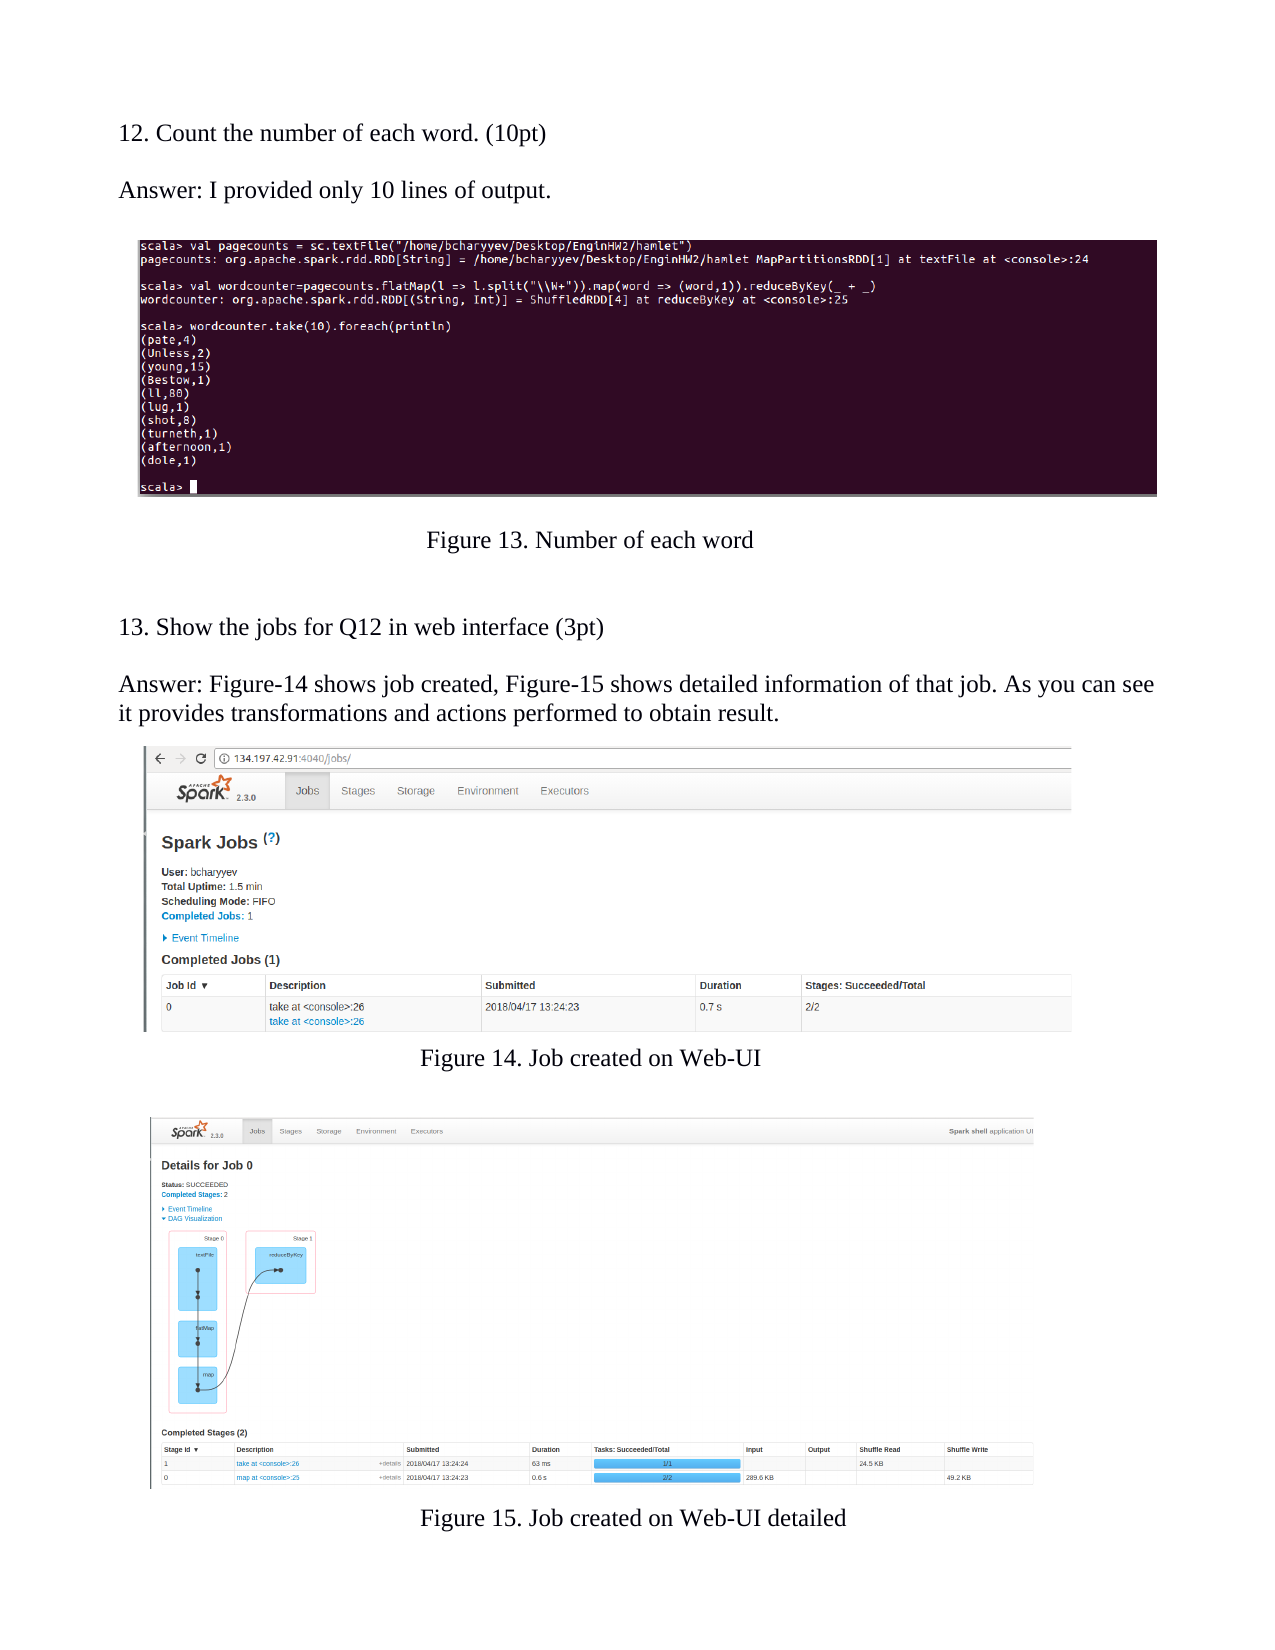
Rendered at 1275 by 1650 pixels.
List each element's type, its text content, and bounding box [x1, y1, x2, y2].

picture [143, 746, 1072, 1032]
text Answer: I provided only 10 lines of output. [118, 176, 1157, 204]
text 12. Count the number of each word. (10pt) [118, 118, 1157, 147]
text Figure 13. Number of each word [118, 525, 1157, 554]
picture [150, 1117, 1034, 1489]
text 13. Show the jobs for Q12 in web interface (3pt) [118, 612, 1157, 640]
text Figure 14. Job created on Web-UI [118, 1043, 1157, 1072]
text Figure 15. Job created on Web-UI detailed [118, 1503, 1157, 1532]
picture [137, 240, 1157, 497]
text Answer: Figure-14 shows job created, Figure-15 shows detailed information of that job. As you can see it provides transformations and actions performed to obtain result. [118, 669, 1157, 727]
